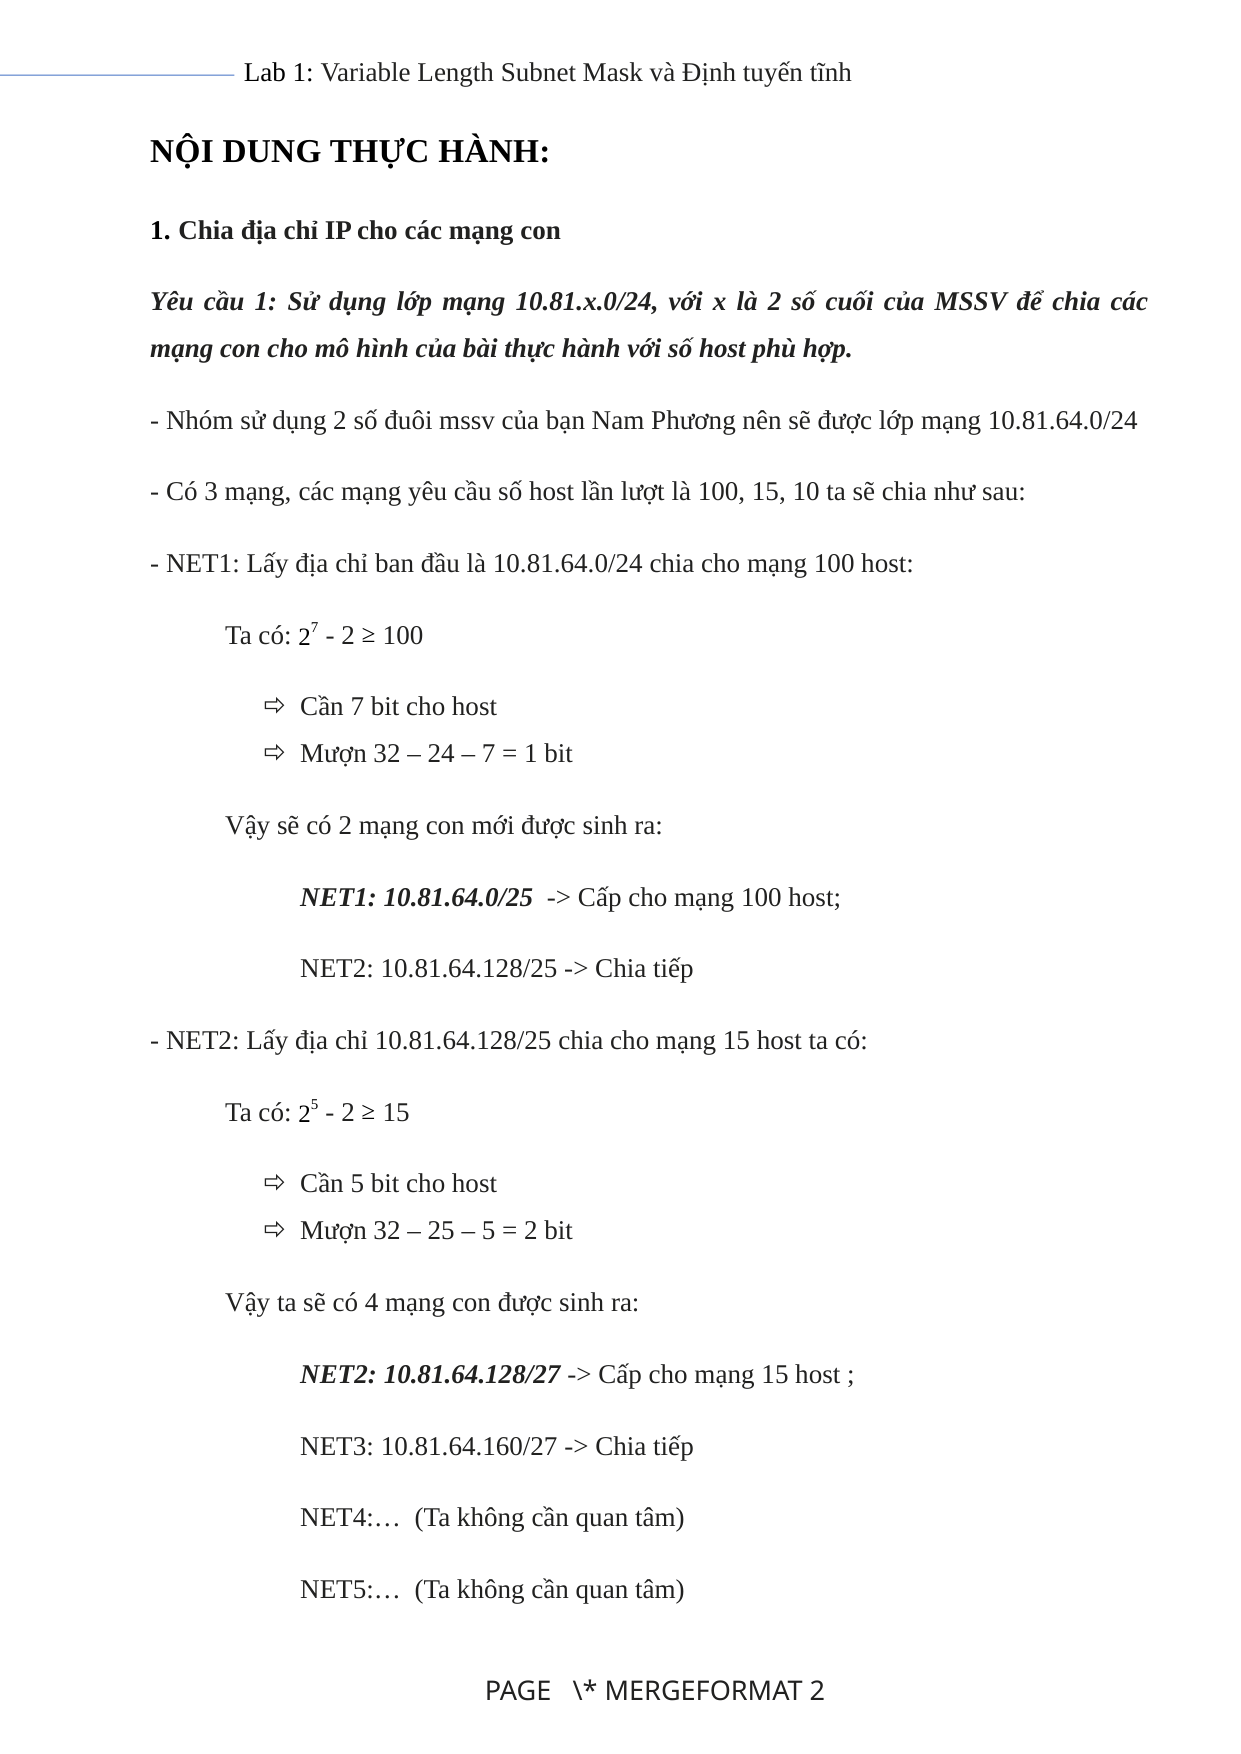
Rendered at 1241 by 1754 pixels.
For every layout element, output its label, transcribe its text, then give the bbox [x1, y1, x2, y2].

text - NET1: Lấy địa chỉ ban đầu là 10.81.64.0/24 chia cho mạng 100 host: [150, 547, 1153, 578]
text NET2: 10.81.64.128/25 -> Chia tiếp [225, 952, 1153, 984]
text - Nhóm sử dụng 2 số đuôi mssv của bạn Nam Phương nên sẽ được lớp mạng 10.81.64.0/24 [150, 404, 1153, 435]
text - Có 3 mạng, các mạng yêu cầu số host lần lượt là 100, 15, 10 ta sẽ chia như sau: [150, 475, 1153, 507]
list Cần 5 bit cho host [262, 1167, 1153, 1199]
text NET3: 10.81.64.160/27 -> Chia tiếp [225, 1429, 1153, 1461]
text NET4:… (Ta không cần quan tâm) [225, 1501, 1153, 1532]
text Yêu cầu 1: Sử dụng lớp mạng 10.81.x.0/24, với x là 2 số cuối của MSSV để chia các mạng con cho mô hình của bài thực hành với số host phù hợp. [150, 285, 1153, 363]
list Cần 7 bit cho host [262, 690, 1153, 722]
text NET2: 10.81.64.128/27 -> Cấp cho mạng 15 host ; [225, 1358, 1153, 1389]
text Vậy ta sẽ có 4 mạng con được sinh ra: [150, 1286, 1153, 1317]
list Mượn 32 – 25 – 5 = 2 bit [262, 1214, 1153, 1246]
list Chia địa chỉ IP cho các mạng con [150, 214, 1153, 245]
text NET1: 10.81.64.0/25 -> Cấp cho mạng 100 host; [225, 881, 1153, 912]
text Ta có: - 2 100 [150, 619, 1153, 650]
text - NET2: Lấy địa chỉ 10.81.64.128/25 chia cho mạng 15 host ta có: [150, 1024, 1153, 1055]
text Ta có: - 2 15 [150, 1096, 1153, 1127]
text NET5:… (Ta không cần quan tâm) [225, 1573, 1153, 1604]
text Vậy sẽ có 2 mạng con mới được sinh ra: [150, 809, 1153, 840]
text NỘI DUNG THỰC HÀNH: [150, 131, 1153, 169]
list Mượn 32 – 24 – 7 = 1 bit [262, 737, 1153, 768]
